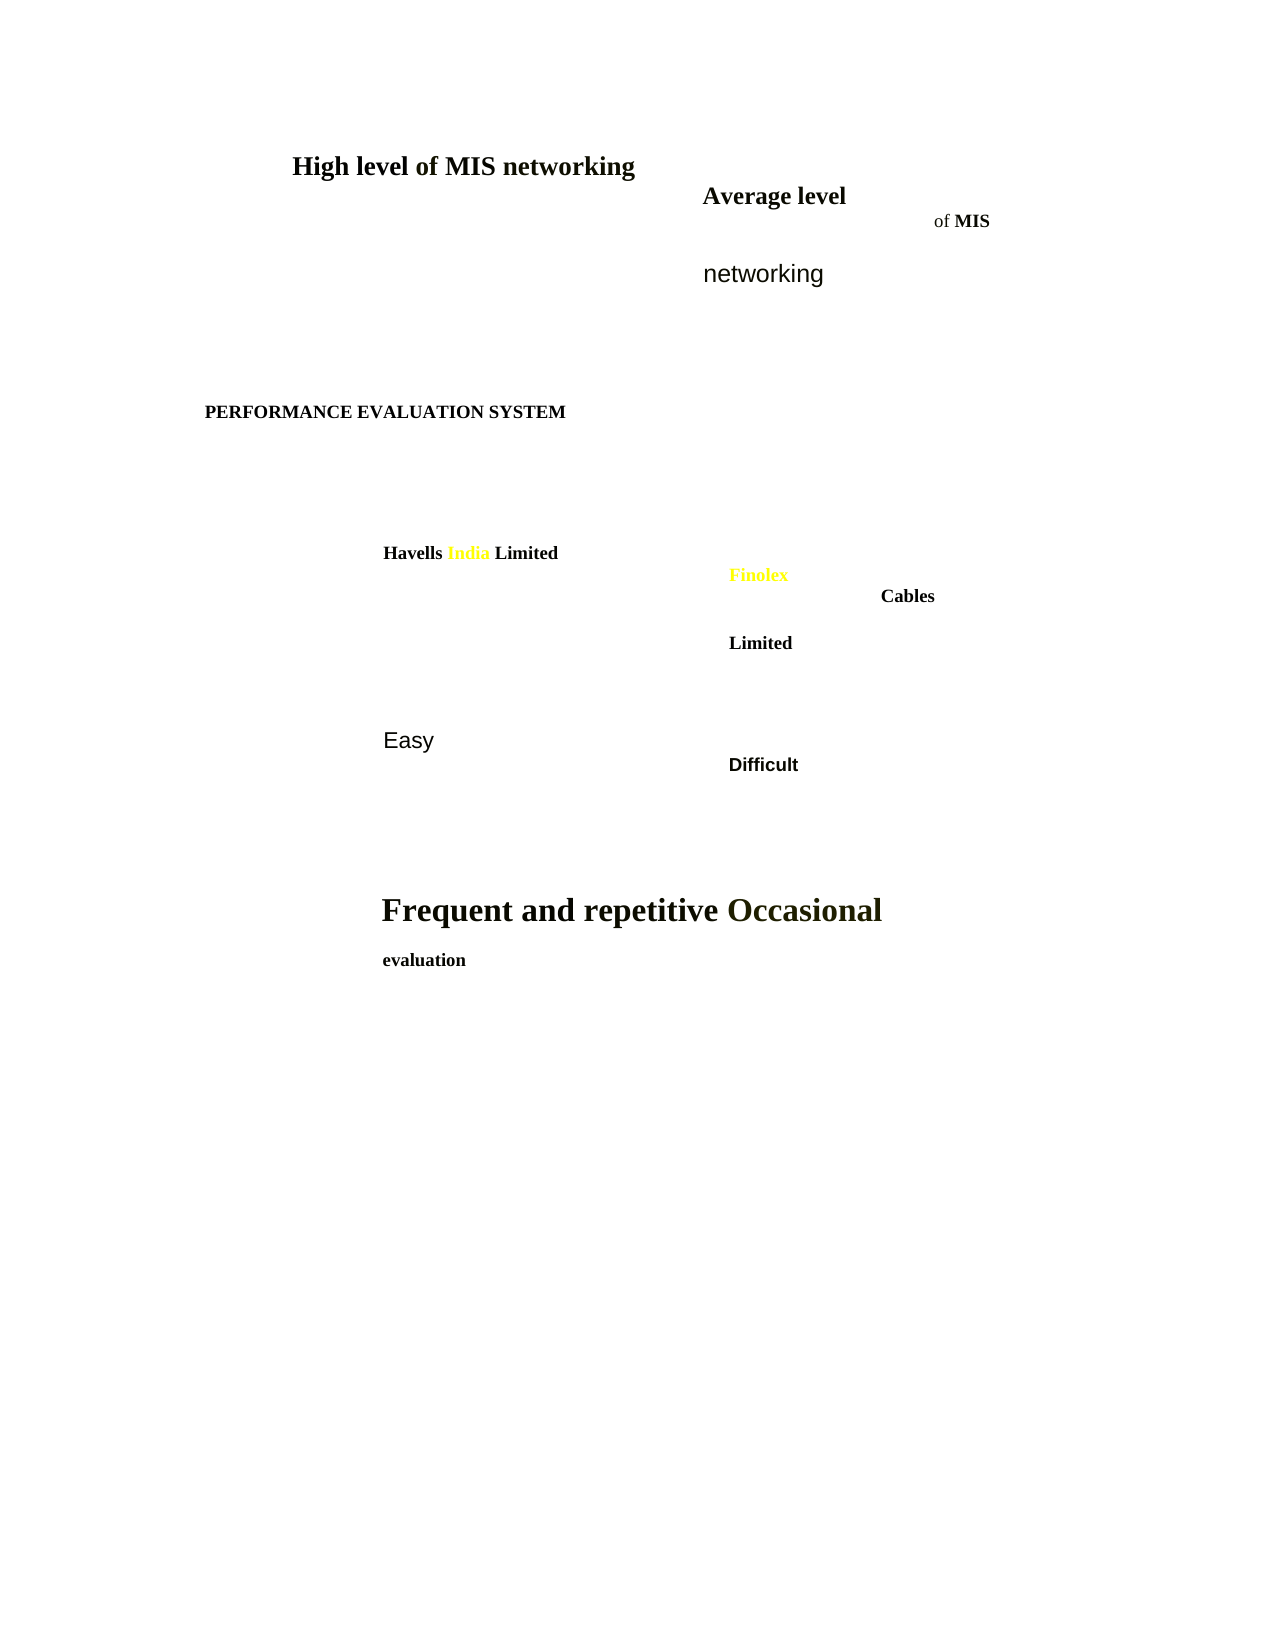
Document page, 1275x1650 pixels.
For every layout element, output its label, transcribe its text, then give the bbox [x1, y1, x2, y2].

text Average level [702, 181, 926, 210]
text High level of MIS networking [292, 150, 666, 181]
text of MIS [934, 210, 1083, 231]
text Frequent and repetitive Occasional [381, 890, 891, 928]
text Limited [729, 632, 856, 653]
text PERFORMANCE EVALUATION SYSTEM [204, 401, 757, 423]
text Difficult [728, 754, 861, 775]
text evaluation [382, 949, 538, 971]
text Easy [383, 727, 475, 754]
text Havells India Limited [383, 542, 669, 564]
text Finolex [729, 564, 851, 585]
text Cables [881, 585, 994, 607]
text networking [703, 259, 871, 288]
